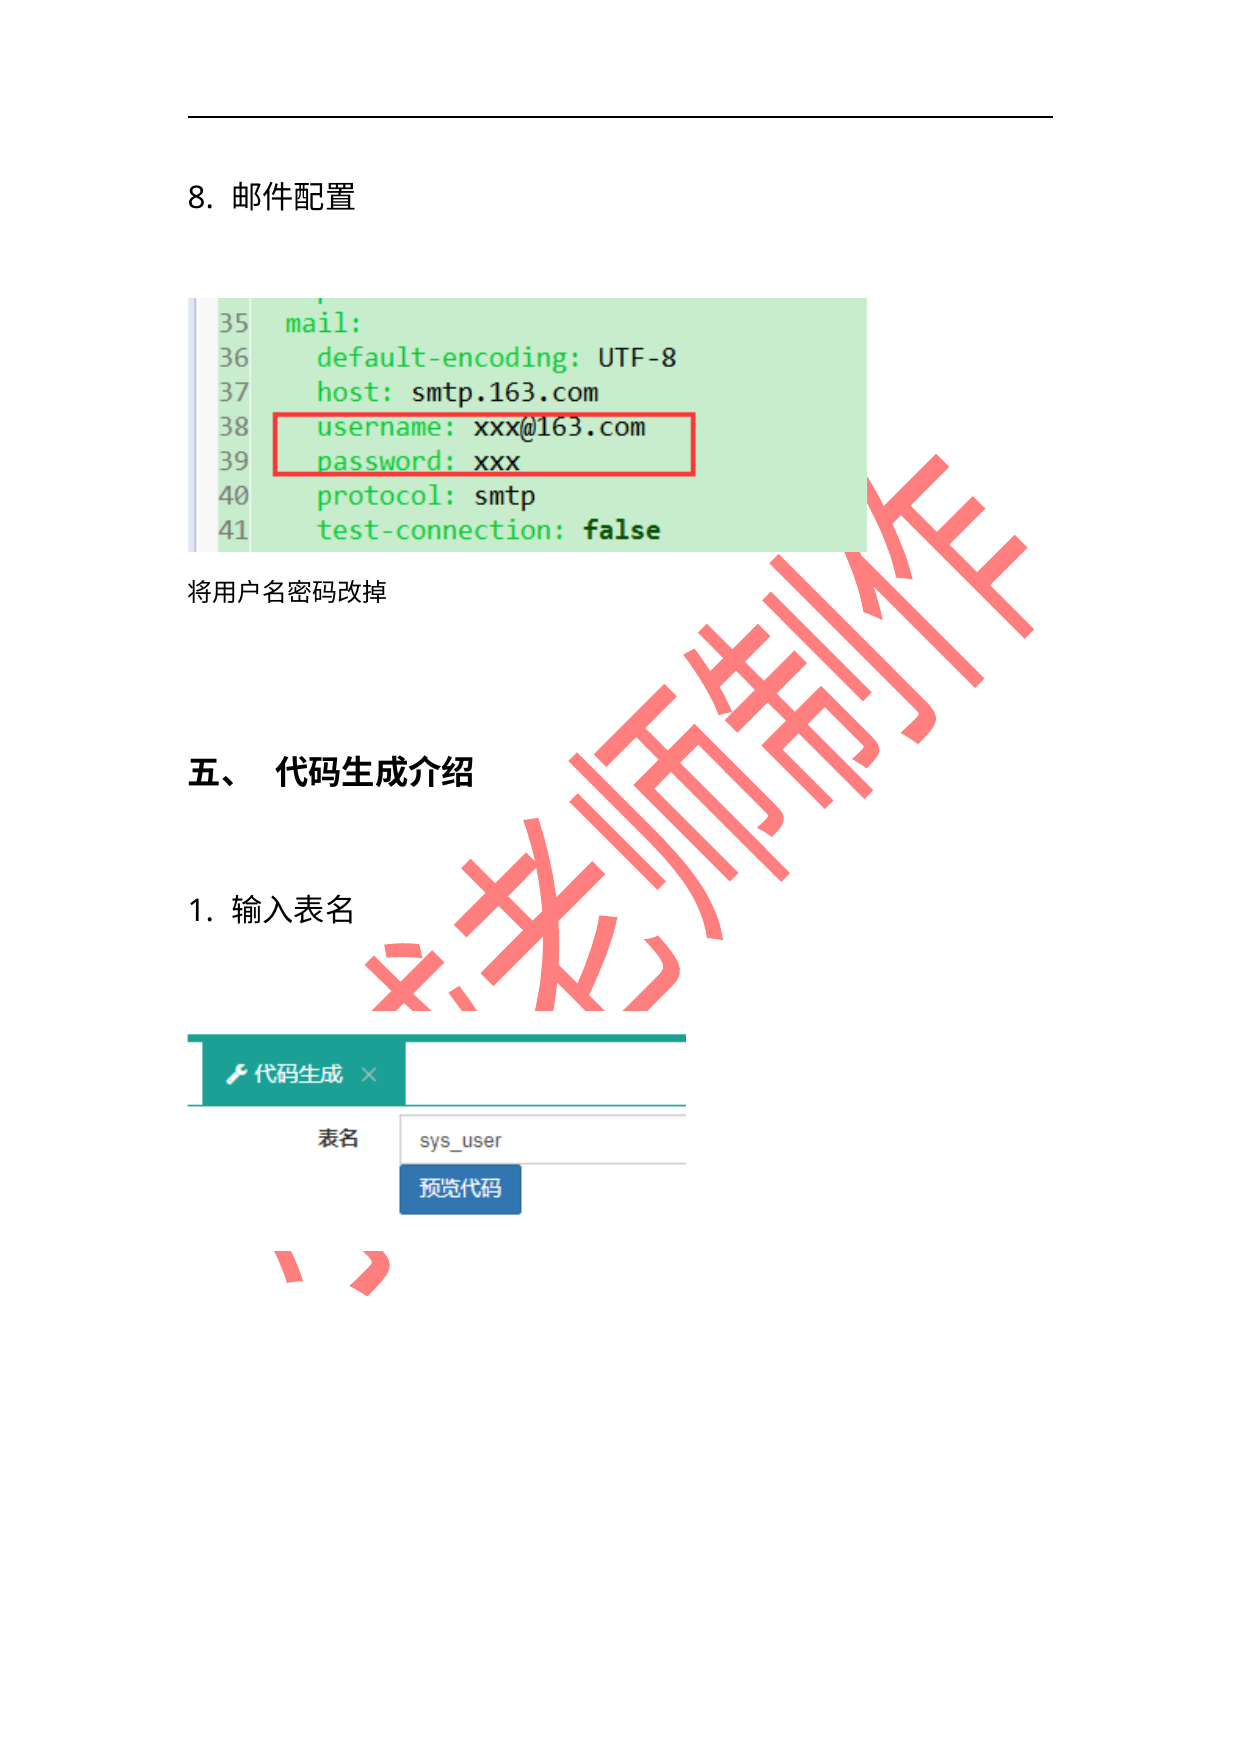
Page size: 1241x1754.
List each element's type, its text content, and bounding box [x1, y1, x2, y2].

subtitle 输入表名 [187, 875, 1053, 940]
picture [187, 298, 868, 552]
subtitle 代码生成介绍 [187, 737, 1053, 802]
picture [187, 1011, 686, 1251]
subtitle 邮件配置 [187, 162, 1053, 227]
text 将用户名密码改掉 [187, 558, 1053, 623]
